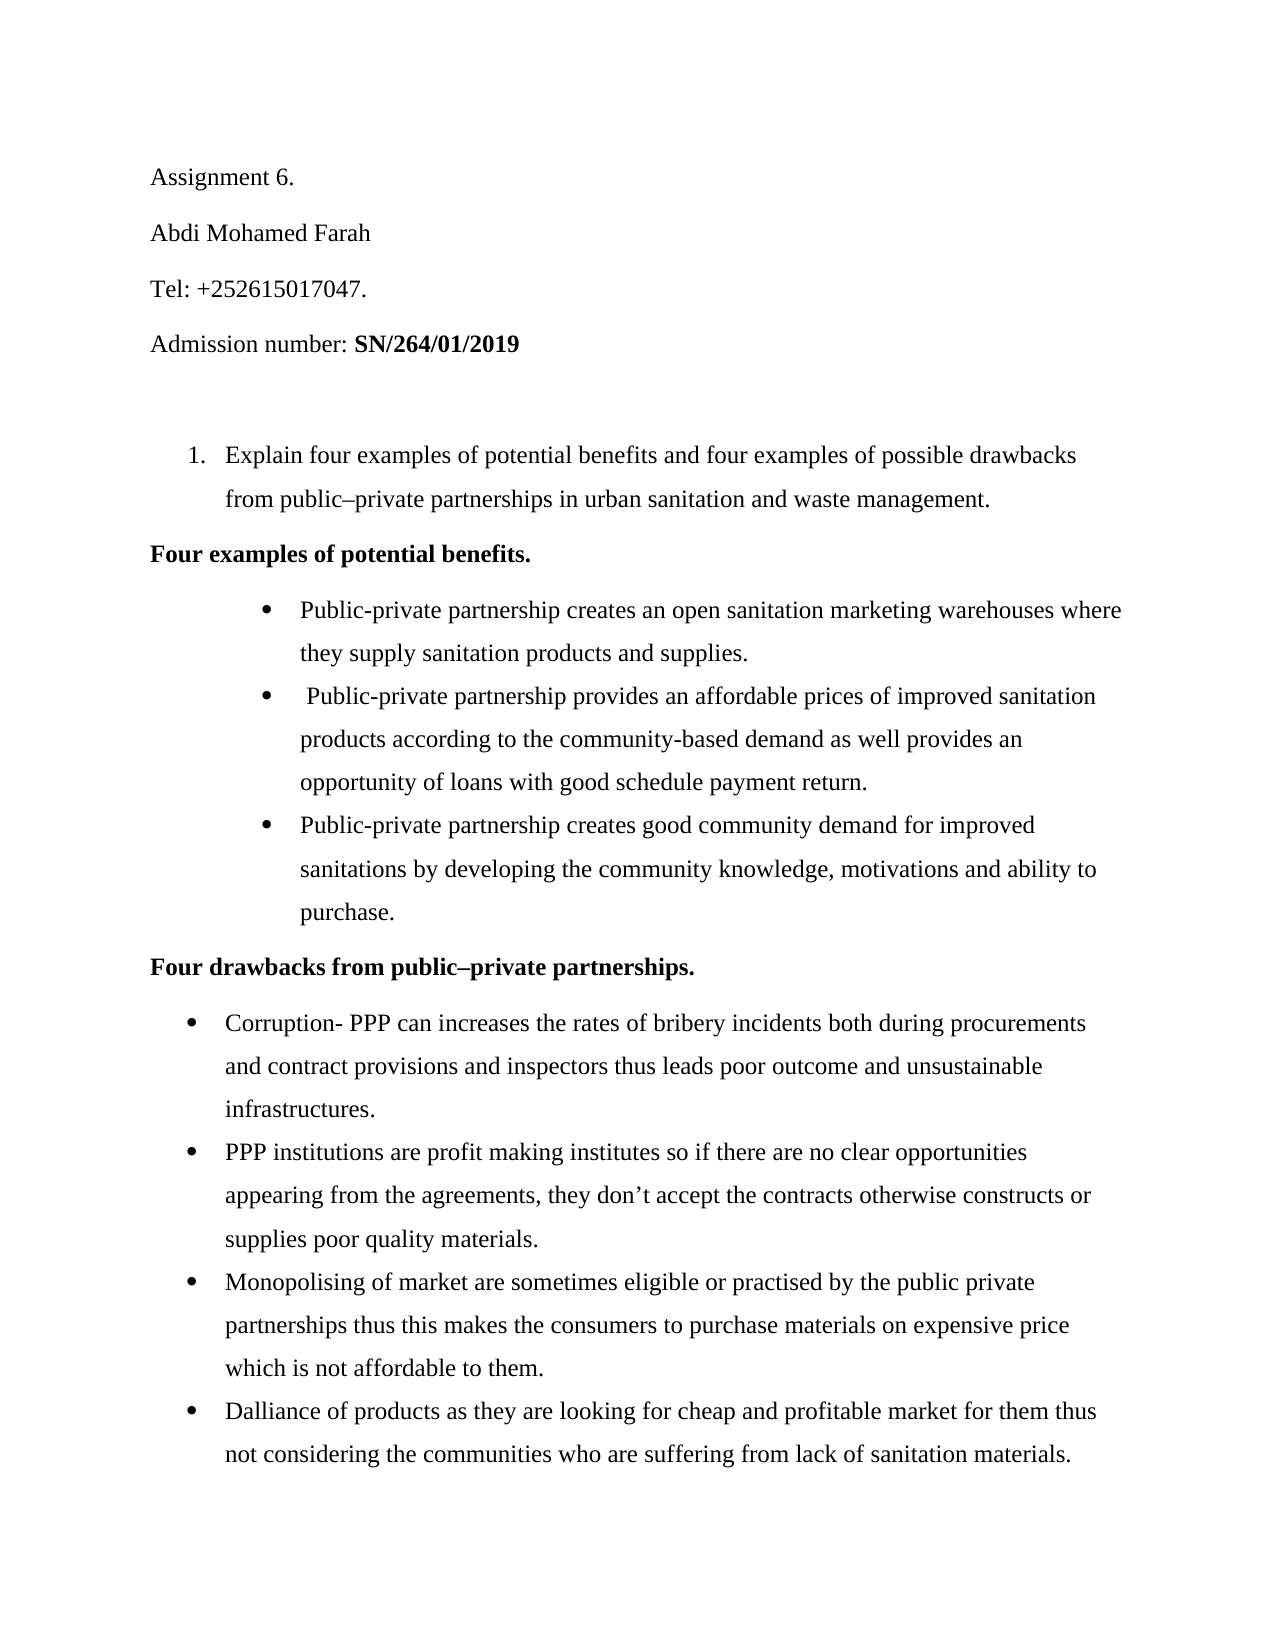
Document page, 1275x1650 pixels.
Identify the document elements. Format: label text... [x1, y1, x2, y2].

list Public-private partnership creates an open sanitation marketing warehouses where they supply sanitation products and supplies. [262, 595, 1125, 667]
text Tel: +252615017047. [150, 274, 1125, 302]
list Corruption- PPP can increases the rates of bribery incidents both during procurements and contract provisions and inspectors thus leads poor outcome and unsustainable infrastructures. [187, 1008, 1125, 1123]
list Public-private partnership creates good community demand for improved sanitations by developing the community knowledge, motivations and ability to purchase. [262, 811, 1125, 926]
list Public-private partnership provides an affordable prices of improved sanitation products according to the community-based demand as well provides an opportunity of loans with good schedule payment return. [262, 681, 1125, 796]
list Explain four examples of potential benefits and four examples of possible drawbacks from public–private partnerships in urban sanitation and waste management. [187, 441, 1125, 512]
list Monopolising of market are sometimes eligible or practised by the public private partnerships thus this makes the consumers to purchase materials on expensive price which is not affordable to them. [187, 1267, 1125, 1382]
list PPP institutions are profit making institutes so if there are no clear opportunities appearing from the agreements, they don’t accept the contracts otherwise constructs or supplies poor quality materials. [187, 1137, 1125, 1252]
text Assignment 6. [150, 162, 1125, 191]
text Abdi Mohamed Farah [150, 218, 1125, 247]
text Four drawbacks from public–private partnerships. [150, 952, 1125, 981]
text Admission number: SN/264/01/2019 [150, 329, 1125, 358]
text Four examples of potential benefits. [150, 539, 1125, 568]
list Dalliance of products as they are looking for cheap and profitable market for them thus not considering the communities who are suffering from lack of sanitation materials. [187, 1396, 1125, 1468]
